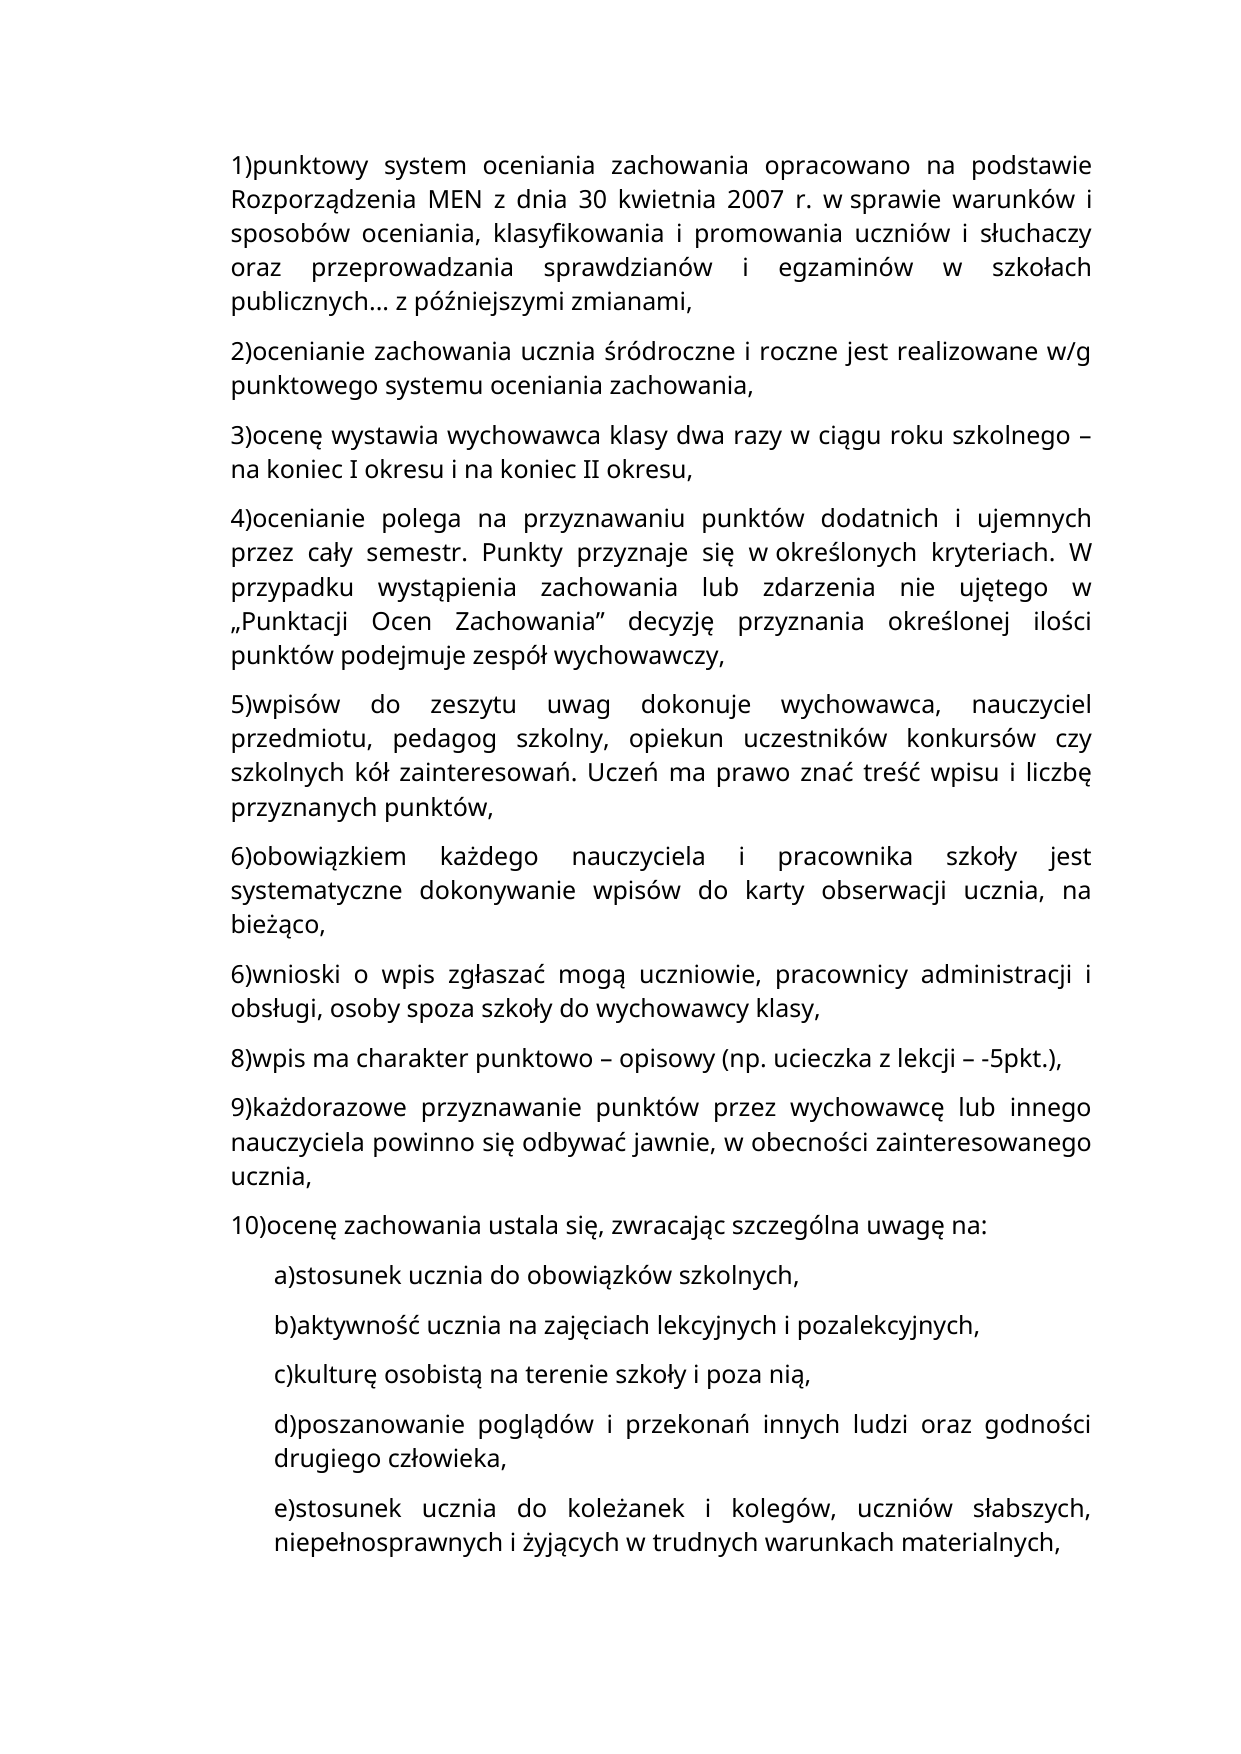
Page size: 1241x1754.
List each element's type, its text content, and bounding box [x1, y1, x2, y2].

text d)poszanowanie poglądów i przekonań innych ludzi oraz godności drugiego człowieka, [274, 1407, 1093, 1475]
text a)stosunek ucznia do obowiązków szkolnych, [274, 1258, 1093, 1292]
text 6)wnioski o wpis zgłaszać mogą uczniowie, pracownicy administracji i obsługi, osoby spoza szkoły do wychowawcy klasy, [230, 957, 1093, 1025]
text 9)każdorazowe przyznawanie punktów przez wychowawcę lub innego nauczyciela powinno się odbywać jawnie, w obecności zainteresowanego ucznia, [230, 1090, 1093, 1192]
text c)kulturę osobistą na terenie szkoły i poza nią, [274, 1357, 1093, 1391]
text 10)ocenę zachowania ustala się, zwracając szczególna uwagę na: [230, 1208, 1093, 1242]
text e)stosunek ucznia do koleżanek i kolegów, uczniów słabszych, niepełnosprawnych i żyjących w trudnych warunkach materialnych, [274, 1490, 1093, 1558]
text 4)ocenianie polega na przyznawaniu punktów dodatnich i ujemnych przez cały semestr. Punkty przyznaje się w określonych kryteriach. W przypadku wystąpienia zachowania lub zdarzenia nie ujętego w „Punktacji Ocen Zachowania” decyzję przyznania określonej ilości punktów podejmuje zespół wychowawczy, [230, 501, 1093, 671]
text 6)obowiązkiem każdego nauczyciela i pracownika szkoły jest systematyczne dokonywanie wpisów do karty obserwacji ucznia, na bieżąco, [230, 839, 1093, 941]
text 1)punktowy system oceniania zachowania opracowano na podstawie Rozporządzenia MEN z dnia 30 kwietnia 2007 r. w sprawie warunków i sposobów oceniania, klasyfikowania i promowania uczniów i słuchaczy oraz przeprowadzania sprawdzianów i egzaminów w szkołach publicznych... z późniejszymi zmianami, [230, 148, 1093, 318]
text 8)wpis ma charakter punktowo – opisowy (np. ucieczka z lekcji – -5pkt.), [230, 1040, 1093, 1074]
text 3)ocenę wystawia wychowawca klasy dwa razy w ciągu roku szkolnego – na koniec I okresu i na koniec II okresu, [230, 417, 1093, 485]
text 5)wpisów do zeszytu uwag dokonuje wychowawca, nauczyciel przedmiotu, pedagog szkolny, opiekun uczestników konkursów czy szkolnych kół zainteresowań. Uczeń ma prawo znać treść wpisu i liczbę przyznanych punktów, [230, 687, 1093, 823]
text 2)ocenianie zachowania ucznia śródroczne i roczne jest realizowane w/g punktowego systemu oceniania zachowania, [230, 333, 1093, 402]
text b)aktywność ucznia na zajęciach lekcyjnych i pozalekcyjnych, [274, 1307, 1093, 1341]
